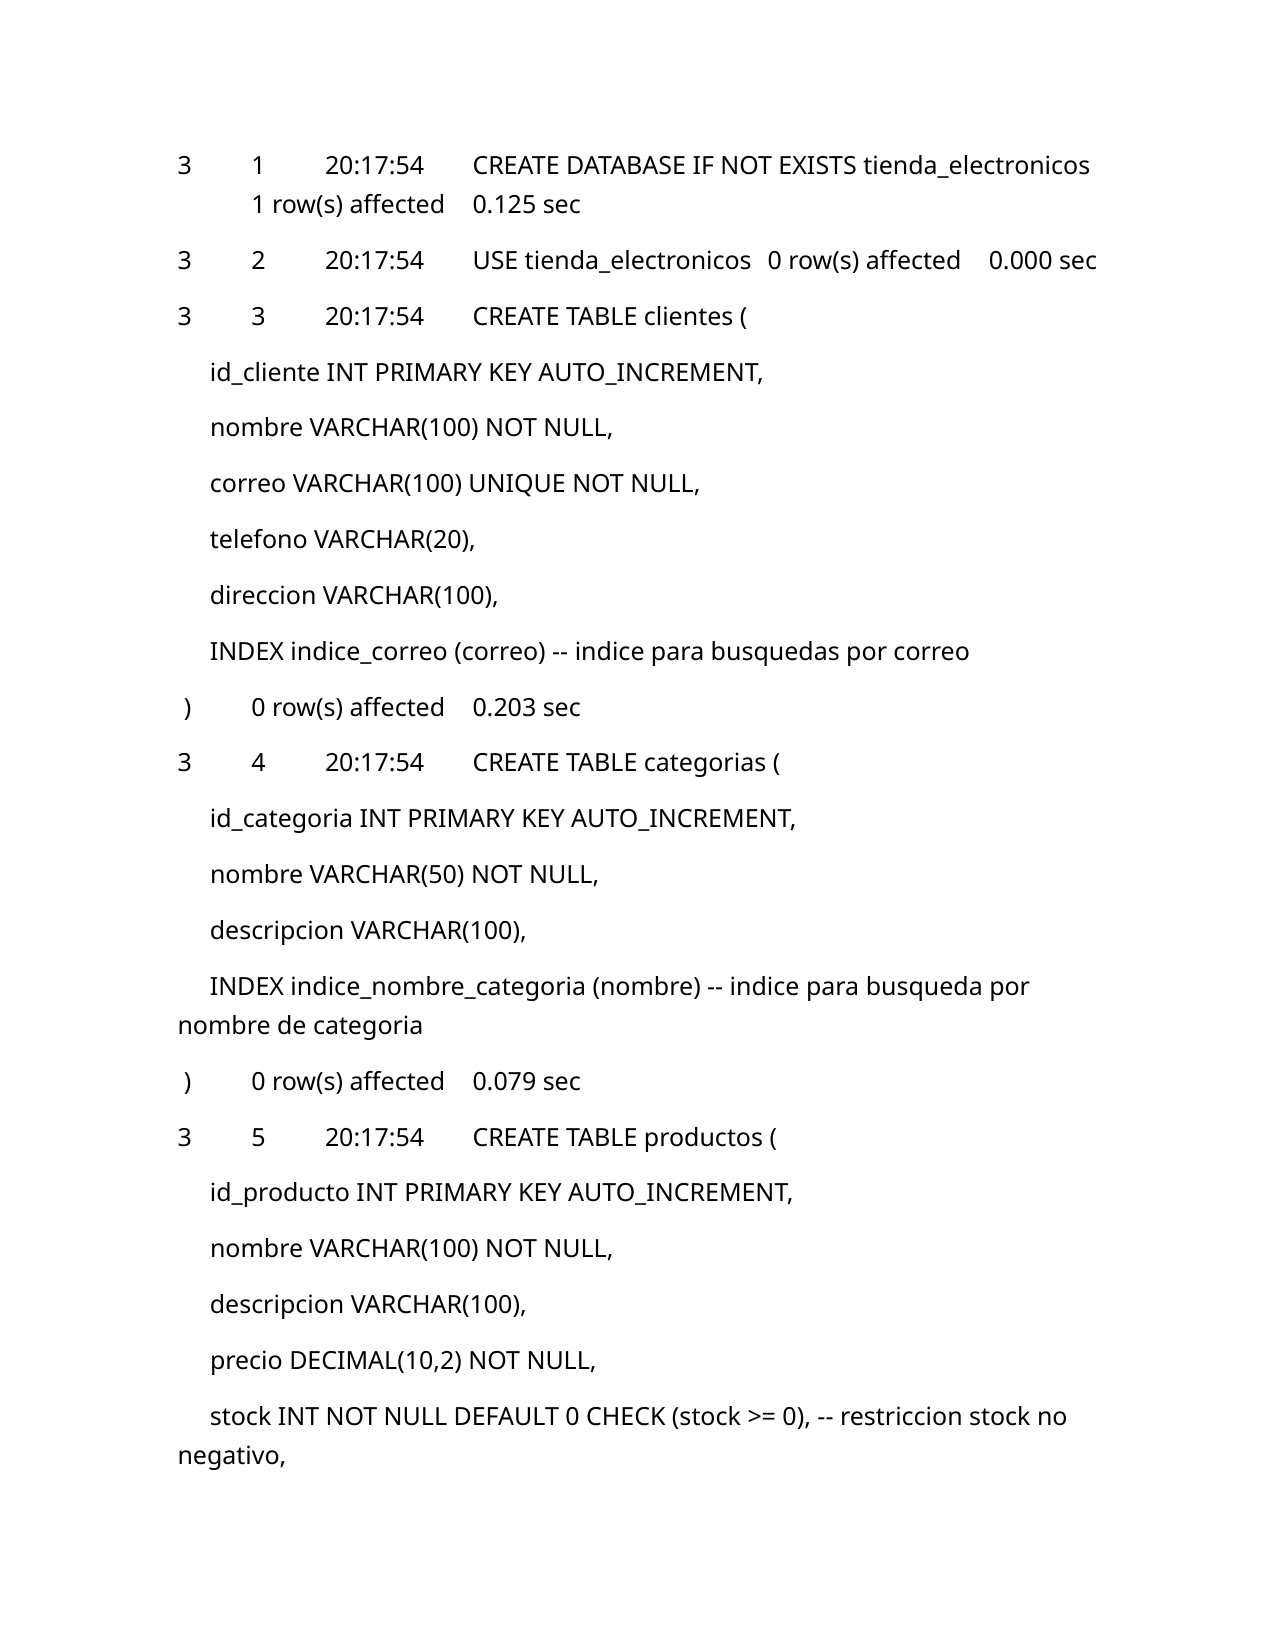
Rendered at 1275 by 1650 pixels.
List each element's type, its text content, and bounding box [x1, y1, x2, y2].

text nombre VARCHAR(100) NOT NULL, [177, 1231, 1098, 1265]
text precio DECIMAL(10,2) NOT NULL, [177, 1343, 1098, 1377]
text nombre VARCHAR(50) NOT NULL, [177, 857, 1098, 891]
text 3 5 20:17:54 CREATE TABLE productos ( [177, 1119, 1098, 1153]
text id_producto INT PRIMARY KEY AUTO_INCREMENT, [177, 1175, 1098, 1209]
text INDEX indice_correo (correo) -- indice para busquedas por correo [177, 633, 1098, 667]
text 3 2 20:17:54 USE tienda_electronicos 0 row(s) affected 0.000 sec [177, 243, 1098, 277]
text ) 0 row(s) affected 0.203 sec [177, 689, 1098, 723]
text id_cliente INT PRIMARY KEY AUTO_INCREMENT, [177, 354, 1098, 388]
text INDEX indice_nombre_categoria (nombre) -- indice para busqueda por nombre de categoria [177, 968, 1098, 1042]
text descripcion VARCHAR(100), [177, 1287, 1098, 1321]
text nombre VARCHAR(100) NOT NULL, [177, 410, 1098, 444]
text 3 4 20:17:54 CREATE TABLE categorias ( [177, 745, 1098, 779]
text correo VARCHAR(100) UNIQUE NOT NULL, [177, 466, 1098, 500]
text direccion VARCHAR(100), [177, 578, 1098, 612]
text descripcion VARCHAR(100), [177, 913, 1098, 947]
text 3 1 20:17:54 CREATE DATABASE IF NOT EXISTS tienda_electronicos 1 row(s) affected 0.125 sec [177, 148, 1098, 221]
text 3 3 20:17:54 CREATE TABLE clientes ( [177, 298, 1098, 332]
text telefono VARCHAR(20), [177, 522, 1098, 556]
text stock INT NOT NULL DEFAULT 0 CHECK (stock >= 0), -- restriccion stock no negativo, [177, 1398, 1098, 1472]
text ) 0 row(s) affected 0.079 sec [177, 1063, 1098, 1097]
text id_categoria INT PRIMARY KEY AUTO_INCREMENT, [177, 801, 1098, 835]
